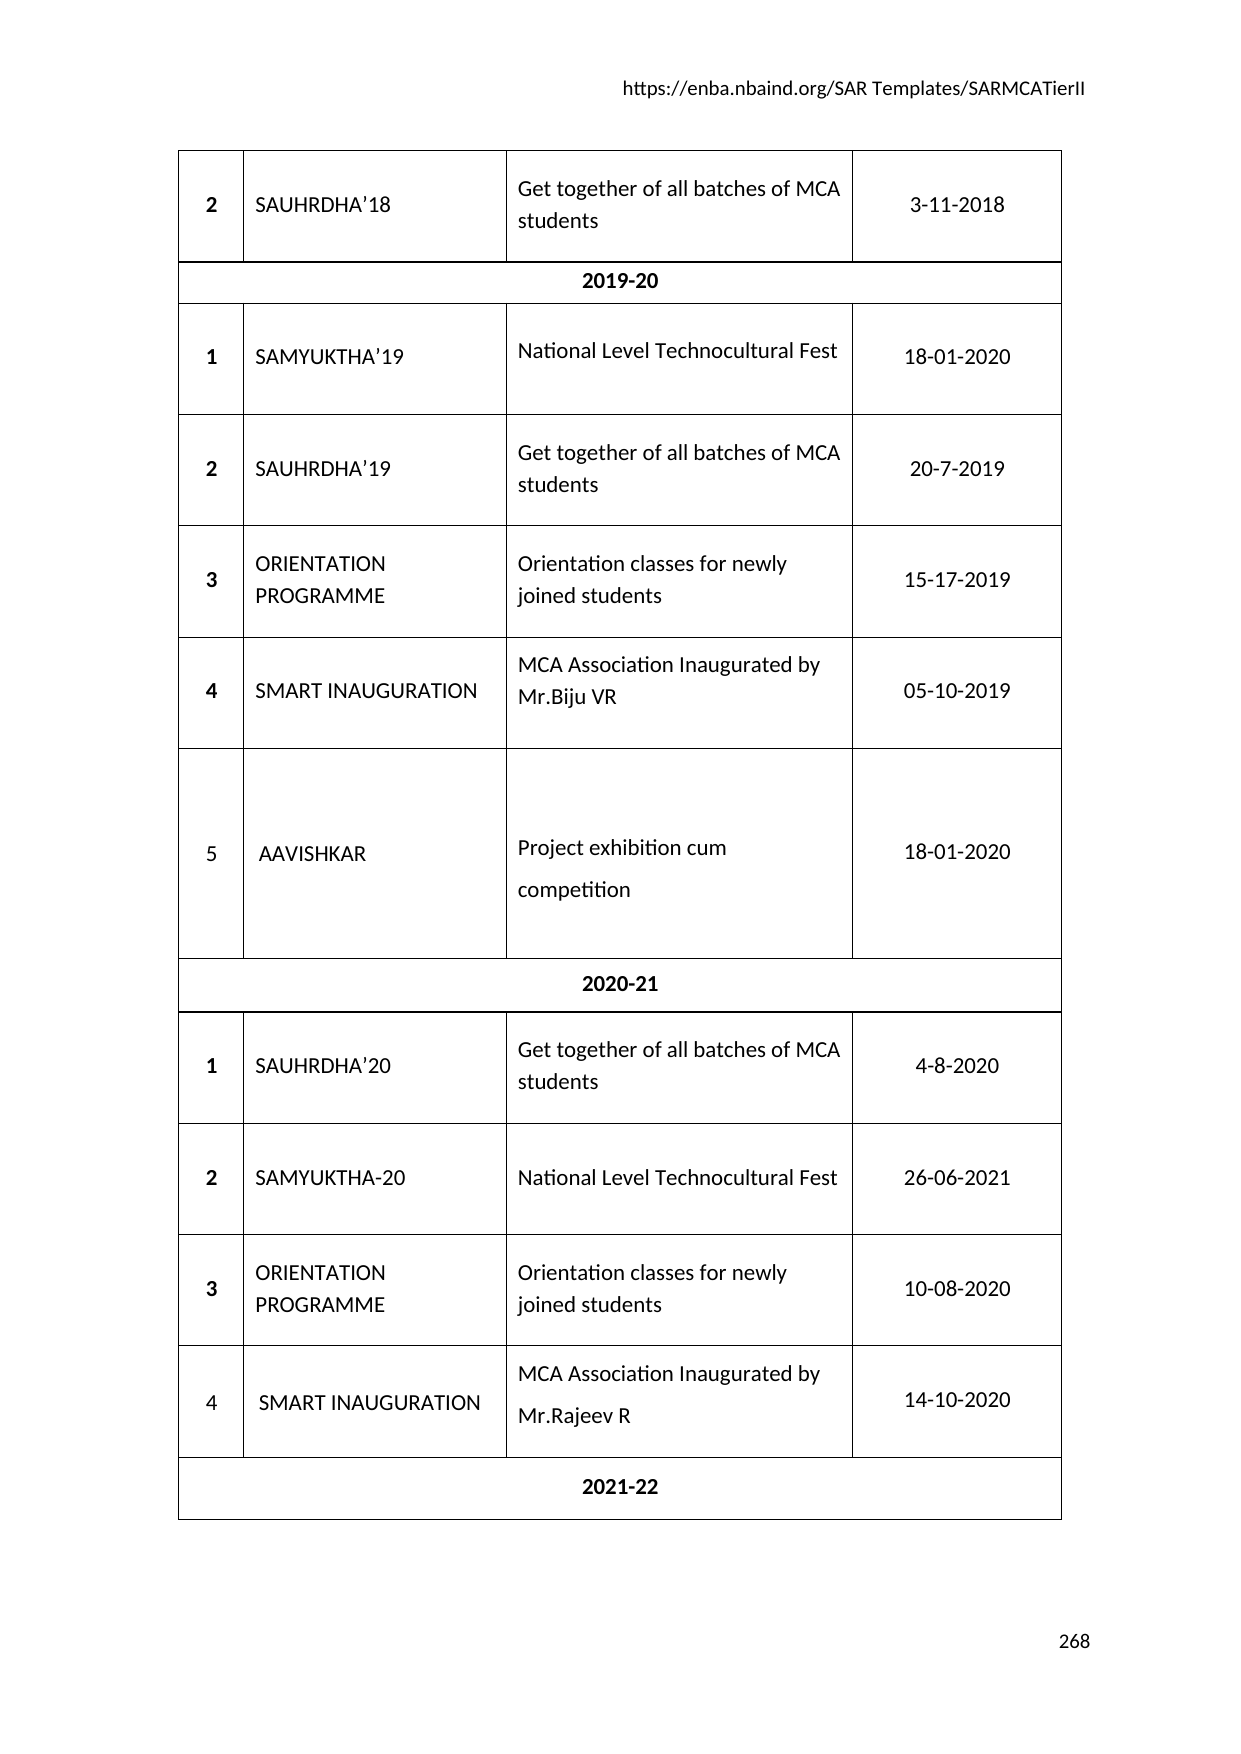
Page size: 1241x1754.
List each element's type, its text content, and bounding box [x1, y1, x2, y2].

table_cell Orientation classes for newly joined students [507, 526, 852, 637]
table_cell 15-17-2019 [853, 526, 1061, 637]
table_cell 5 [179, 749, 243, 958]
table_cell ORIENTATION PROGRAMME [244, 1235, 506, 1345]
table_cell SAUHRDHA’19 [244, 415, 506, 525]
table_cell 3 [179, 1235, 243, 1345]
table_cell AAVISHKAR [244, 749, 506, 958]
table_cell 2 [179, 415, 243, 525]
table_cell SAUHRDHA’20 [244, 1013, 506, 1123]
table_cell 20-7-2019 [853, 415, 1061, 525]
table_cell 1 [179, 1013, 243, 1123]
table_cell MCA Association Inaugurated by Mr.Biju VR [507, 638, 852, 748]
table_cell 4 [179, 638, 243, 748]
table_cell Get together of all batches of MCA students [507, 415, 852, 525]
table_cell 26-06-2021 [853, 1124, 1061, 1234]
table_cell 2021-22 [179, 1458, 1061, 1519]
table_cell 3 [179, 526, 243, 637]
table_cell 4 [179, 1346, 243, 1457]
table_cell 4-8-2020 [853, 1013, 1061, 1123]
table_cell 18-01-2020 [853, 749, 1061, 958]
table_cell 3-11-2018 [853, 151, 1061, 261]
table_cell 14-10-2020 [853, 1346, 1061, 1457]
table_cell 05-10-2019 [853, 638, 1061, 748]
table_cell SMART INAUGURATION [244, 1346, 506, 1457]
table_cell 18-01-2020 [853, 304, 1061, 414]
table_cell 2 [179, 151, 243, 261]
table_cell 2019-20 [179, 263, 1061, 302]
table_cell 2020-21 [179, 959, 1061, 1011]
table_cell Get together of all batches of MCA students [507, 1013, 852, 1123]
table_cell Project exhibition cum competition [507, 749, 852, 958]
table_cell National Level Technocultural Fest [507, 1124, 852, 1234]
table_cell 10-08-2020 [853, 1235, 1061, 1345]
table_cell 1 [179, 304, 243, 414]
table_cell 2 [179, 1124, 243, 1234]
table_cell MCA Association Inaugurated by Mr.Rajeev R [507, 1346, 852, 1457]
table_cell SAMYUKTHA-20 [244, 1124, 506, 1234]
table_cell SAMYUKTHA’19 [244, 304, 506, 414]
table_cell National Level Technocultural Fest [507, 304, 852, 414]
table_cell ORIENTATION PROGRAMME [244, 526, 506, 637]
table_cell SAUHRDHA’18 [244, 151, 506, 261]
table_cell Get together of all batches of MCA students [507, 151, 852, 261]
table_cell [507, 1235, 852, 1345]
table_cell SMART INAUGURATION [244, 638, 506, 748]
